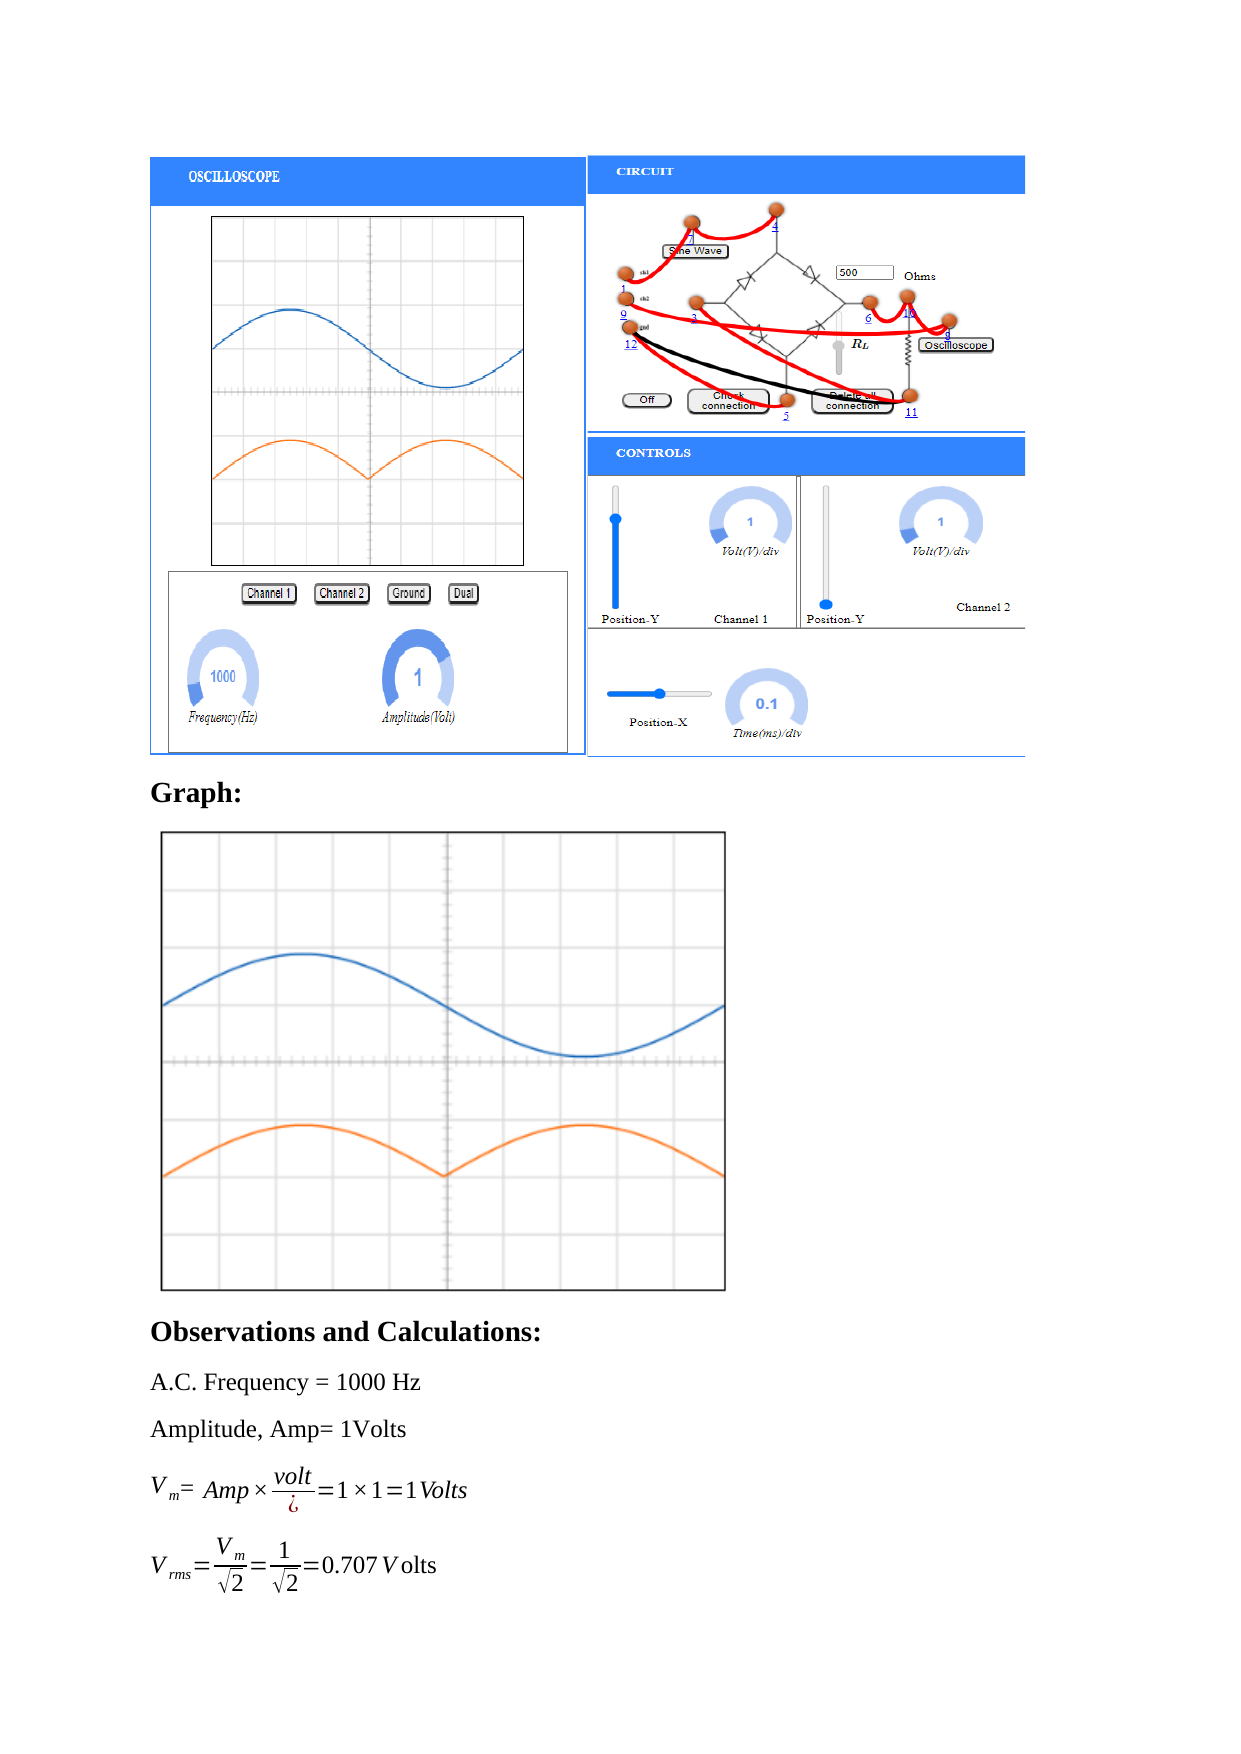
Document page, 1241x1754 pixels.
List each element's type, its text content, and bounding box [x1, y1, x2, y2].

text olts [150, 1532, 1090, 1597]
picture [150, 150, 1025, 757]
text A.C. Frequency = 1000 Hz [150, 1367, 1090, 1396]
text = [150, 1462, 1090, 1513]
text Observations and Calculations: [150, 1314, 1090, 1348]
picture [150, 827, 737, 1296]
text Amplitude, Amp= 1Volts [150, 1414, 1090, 1443]
text Graph: [150, 775, 1090, 809]
